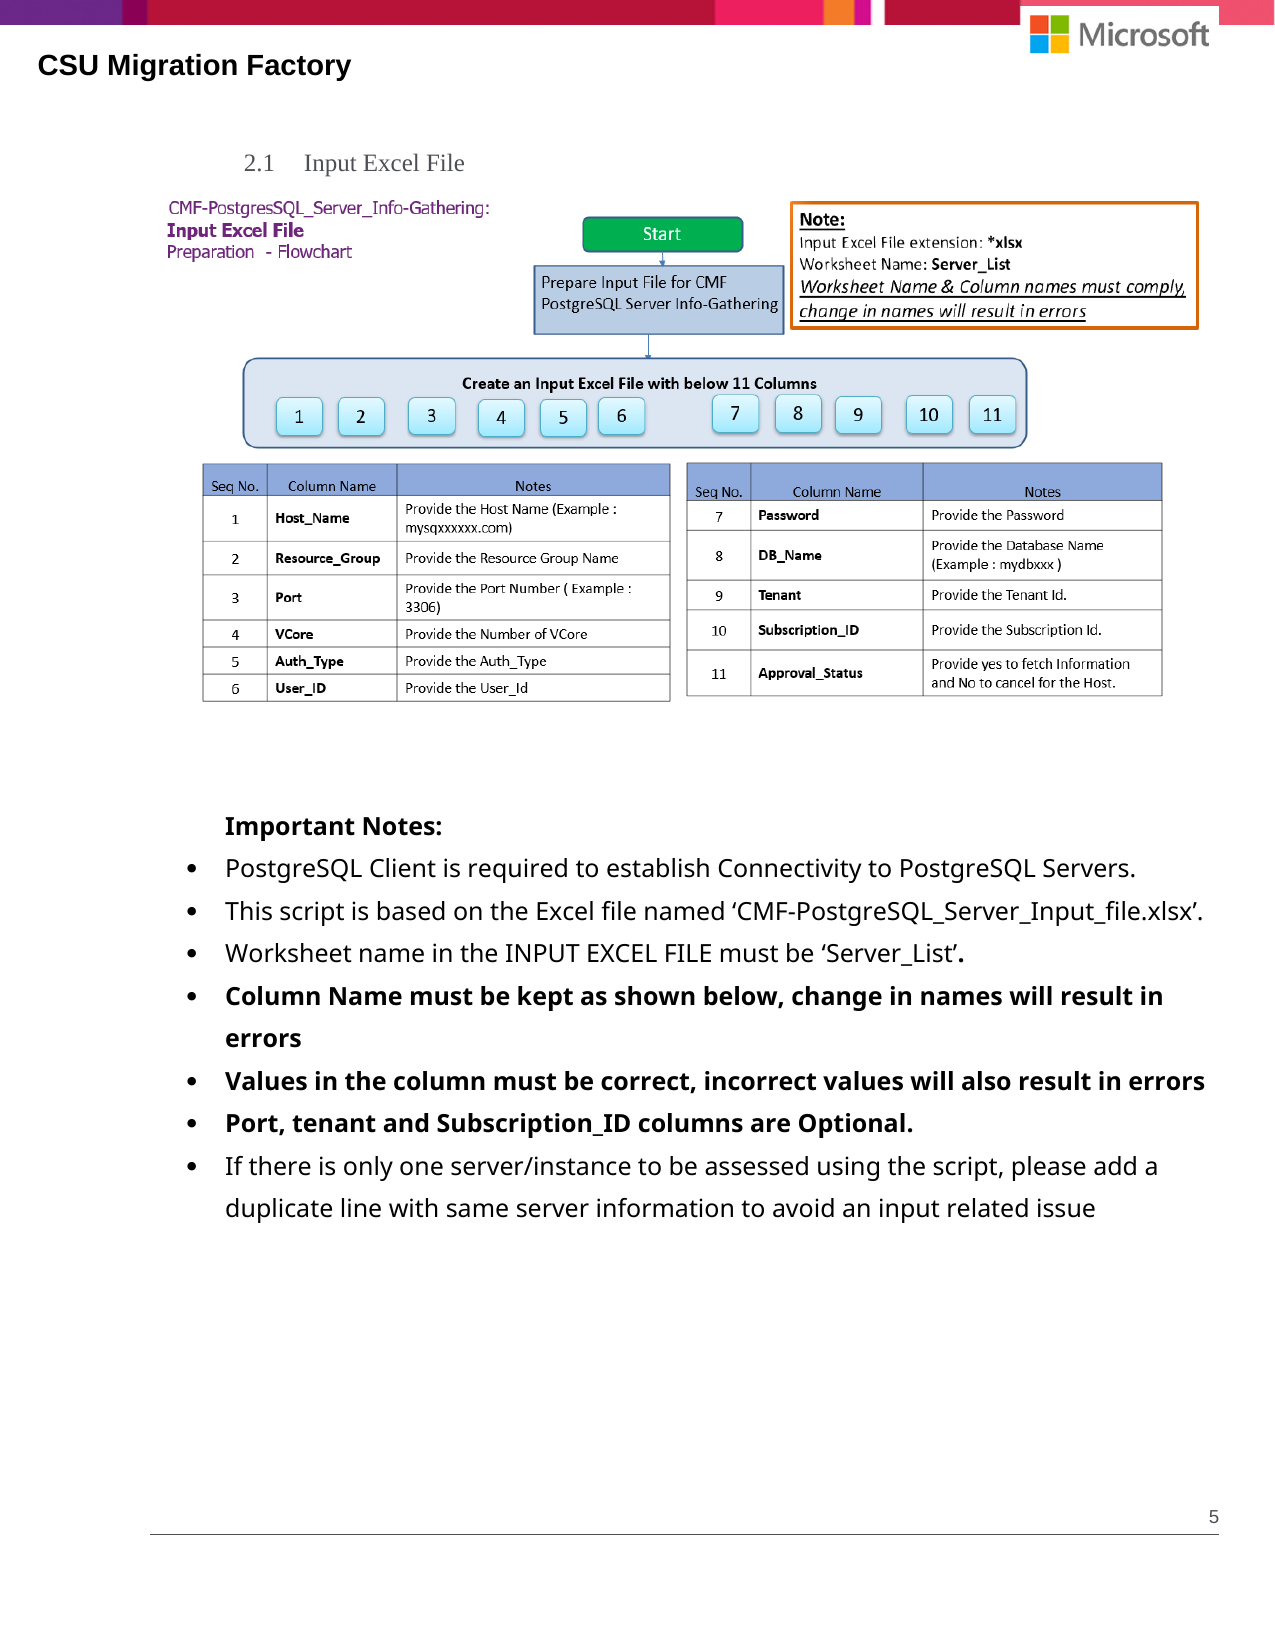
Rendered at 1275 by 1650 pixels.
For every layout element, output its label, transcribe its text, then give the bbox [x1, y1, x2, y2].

picture [0, 0, 1275, 61]
list This script is based on the Excel file named ‘CMF-PostgreSQL_Server_Input_file.xlsx’. [187, 893, 1219, 927]
subtitle Input Excel File [244, 148, 1219, 176]
list Worksheet name in the INPUT EXCEL FILE must be ‘Server_List’. [187, 936, 1219, 970]
picture [165, 196, 1204, 705]
list Values in the column must be correct, incorrect values will also result in errors [187, 1063, 1219, 1097]
list If there is only one server/instance to be assessed using the script, please add a duplicate line with same server information to avoid an input related issue [187, 1148, 1219, 1225]
list PostgreSQL Client is required to establish Connectivity to PostgreSQL Servers. [187, 851, 1219, 885]
list Column Name must be kept as shown below, change in names will result in errors [187, 978, 1219, 1055]
list Port, tenant and Subscription_ID columns are Optional. [187, 1106, 1219, 1140]
list Important Notes: [225, 808, 1219, 842]
